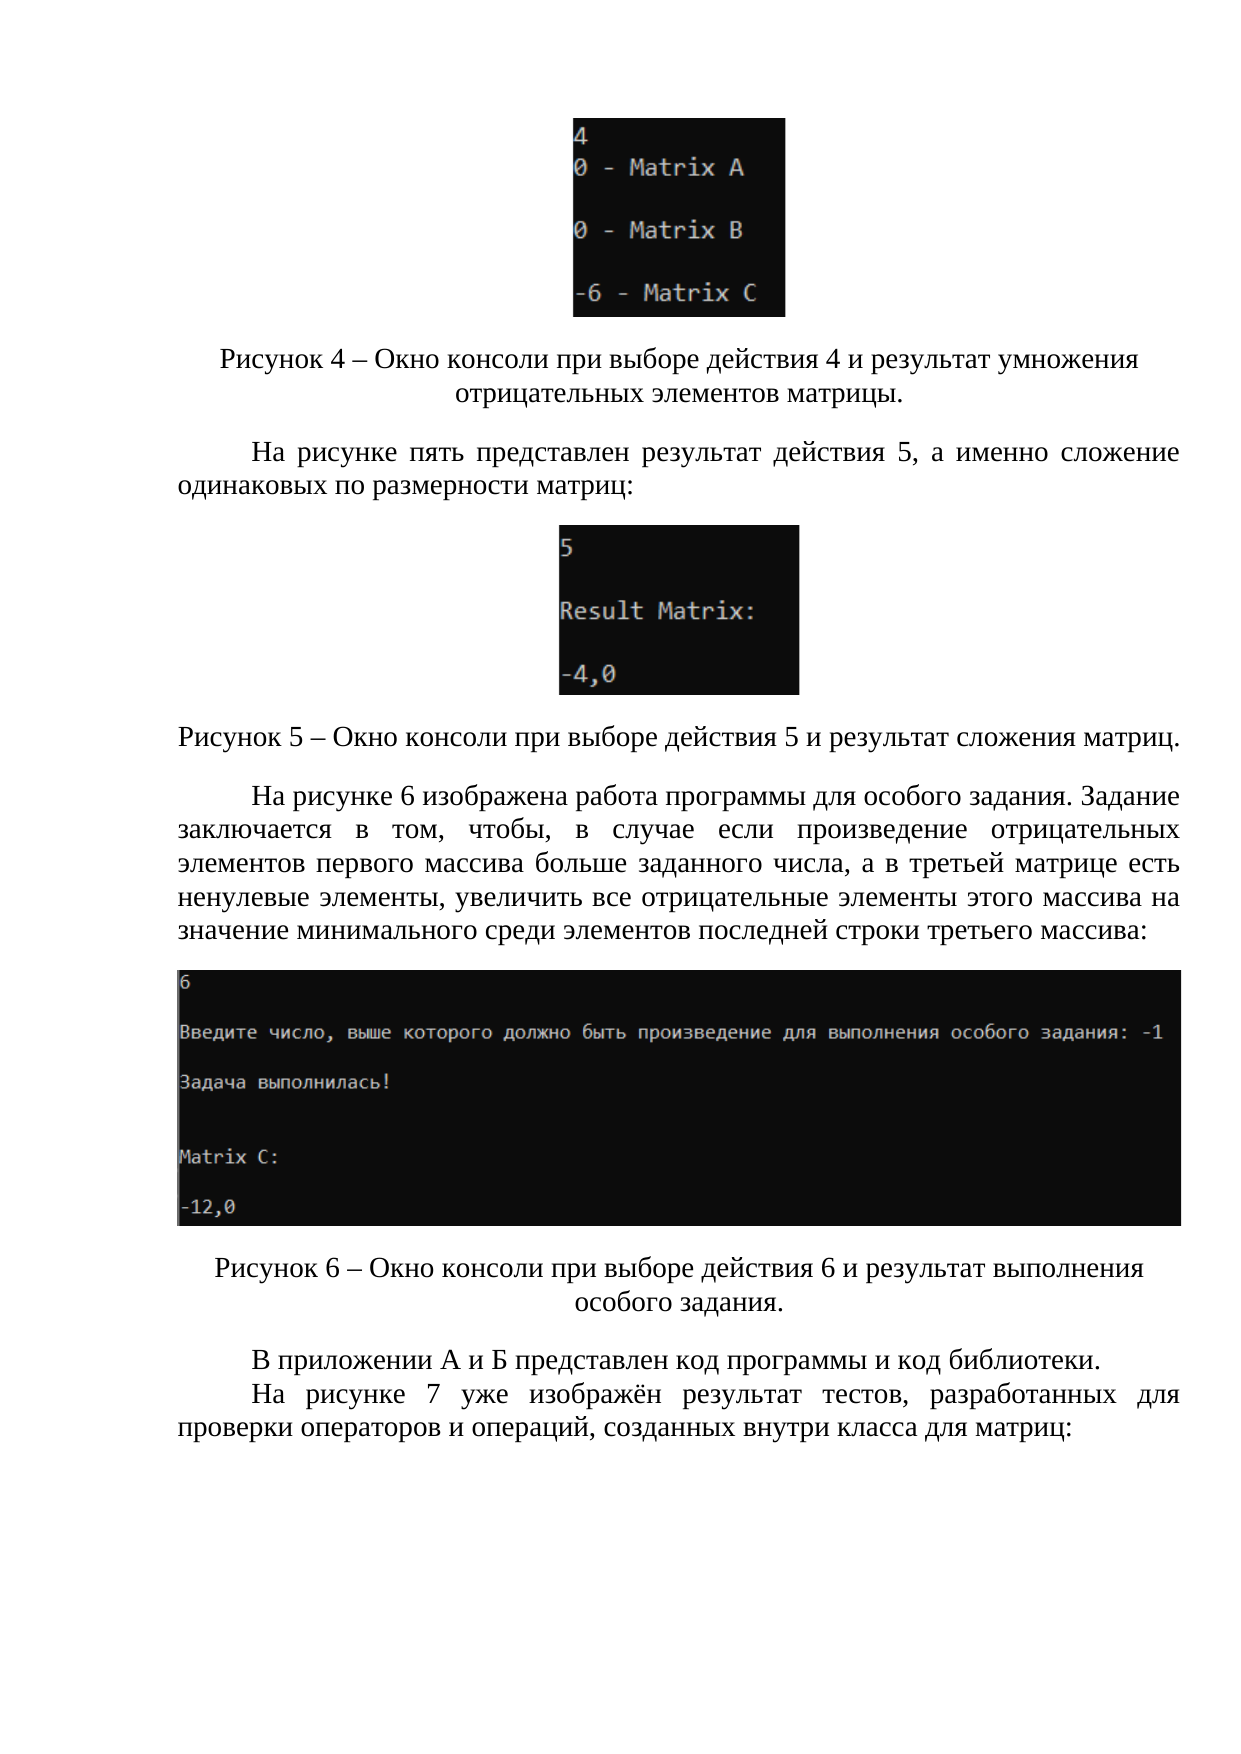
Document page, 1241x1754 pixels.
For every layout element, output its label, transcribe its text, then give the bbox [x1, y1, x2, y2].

text В приложении А и Б представлен код программы и код библиотеки. [177, 1342, 1181, 1376]
picture [572, 118, 786, 317]
picture [558, 525, 800, 695]
text На рисунке 7 уже изображён результат тестов, разработанных для проверки операторов и операций, созданных внутри класса для матриц: [177, 1376, 1181, 1443]
text На рисунке 6 изображена работа программы для особого задания. Задание заключается в том, чтобы, в случае если произведение отрицательных элементов первого массива больше заданного числа, а в третьей матрице есть ненулевые элементы, увеличить все отрицательные элементы этого массива на значение минимального среди элементов последней строки третьего массива: [177, 778, 1181, 946]
picture [177, 970, 1182, 1226]
text Рисунок 6 – Окно консоли при выборе действия 6 и результат выполнения особого задания. [177, 1250, 1181, 1317]
text Рисунок 5 – Окно консоли при выборе действия 5 и результат сложения матриц. [177, 719, 1181, 753]
text Рисунок 4 – Окно консоли при выборе действия 4 и результат умножения отрицательных элементов матрицы. [177, 342, 1181, 409]
text На рисунке пять представлен результат действия 5, а именно сложение одинаковых по размерности матриц: [177, 434, 1181, 501]
